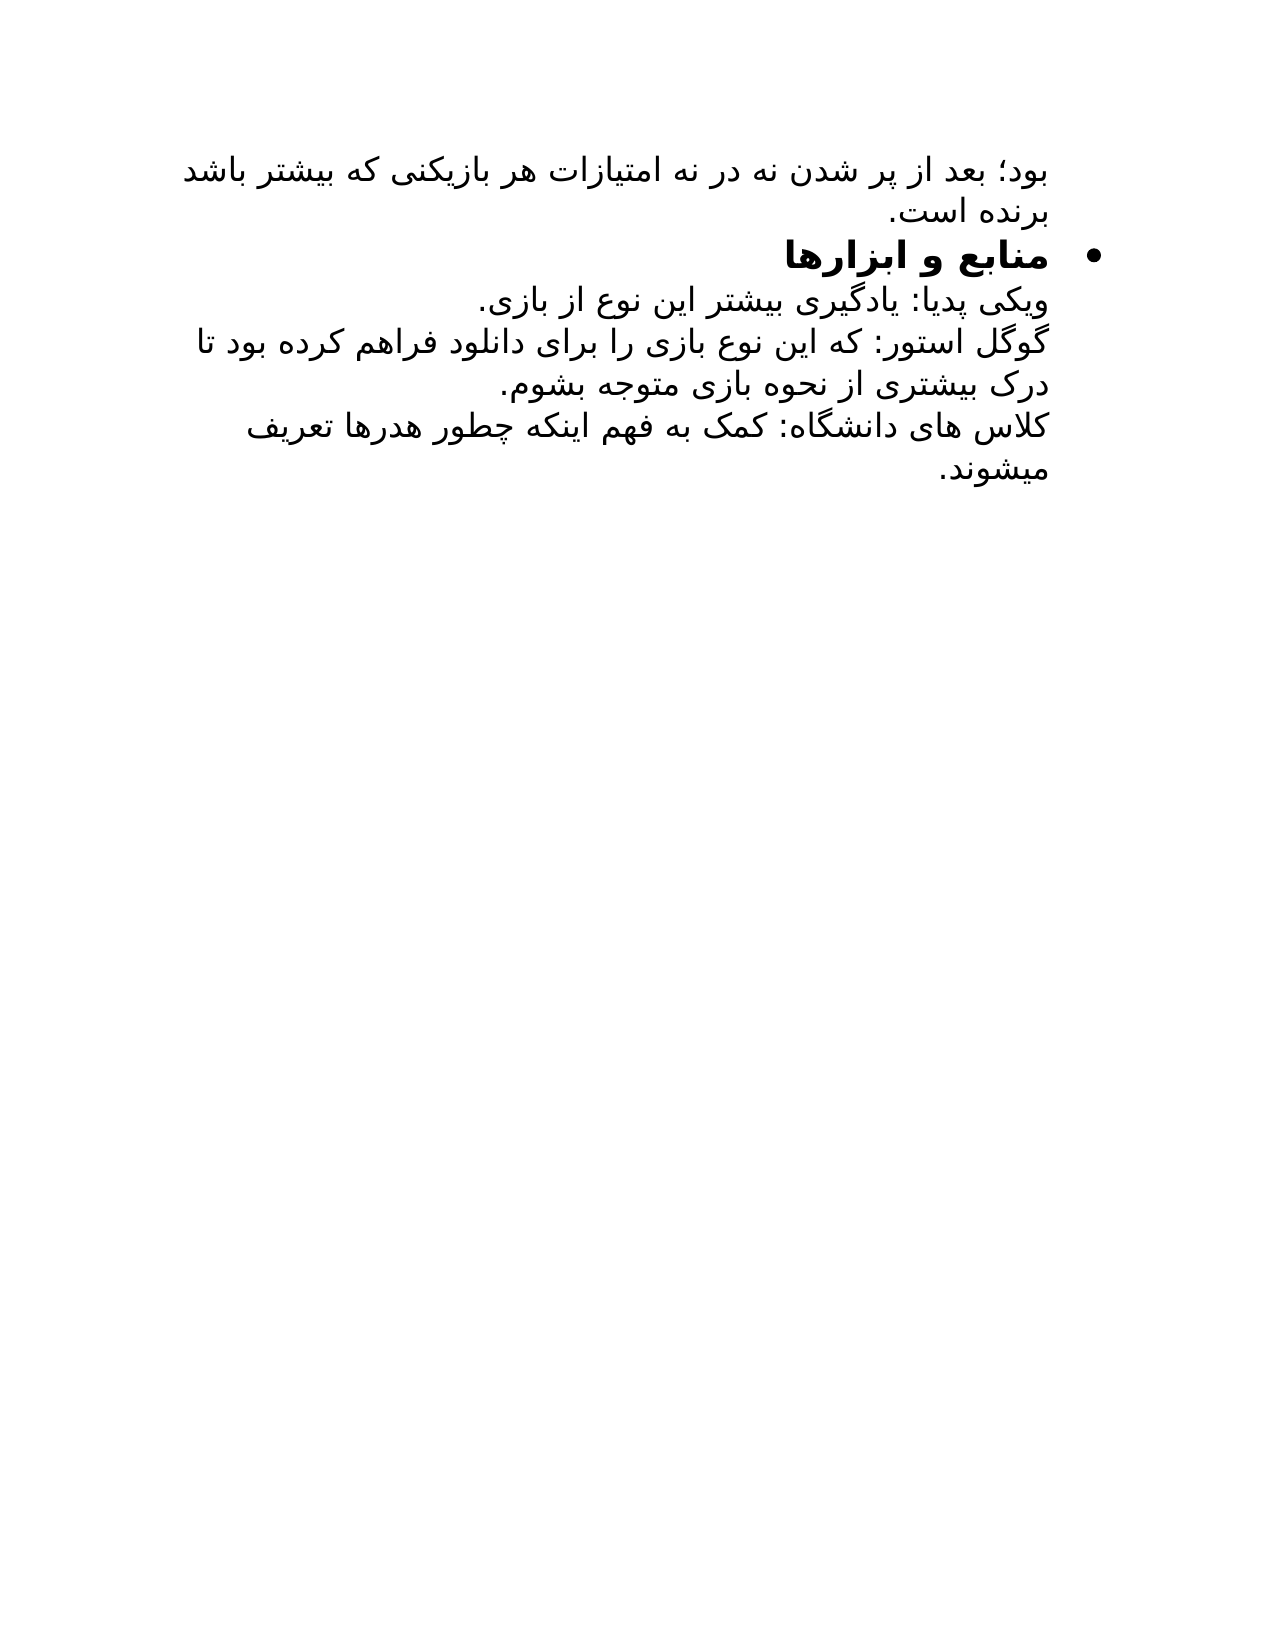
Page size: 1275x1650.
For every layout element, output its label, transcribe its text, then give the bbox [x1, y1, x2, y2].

list ویکی پدیا: یادگیری بیشتر این نوع از بازی. [150, 281, 1050, 320]
list کلاس های دانشگاه: کمک به فهم اینکه چطور هدرها تعریف میشوند. [150, 406, 1050, 487]
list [150, 150, 1050, 231]
list گوگل استور: که این نوع بازی را برای دانلود فراهم کرده بود تا درک بیشتری از نحوه بازی متوجه بشوم. [150, 323, 1050, 403]
list منابع و ابزارها [150, 234, 1087, 277]
